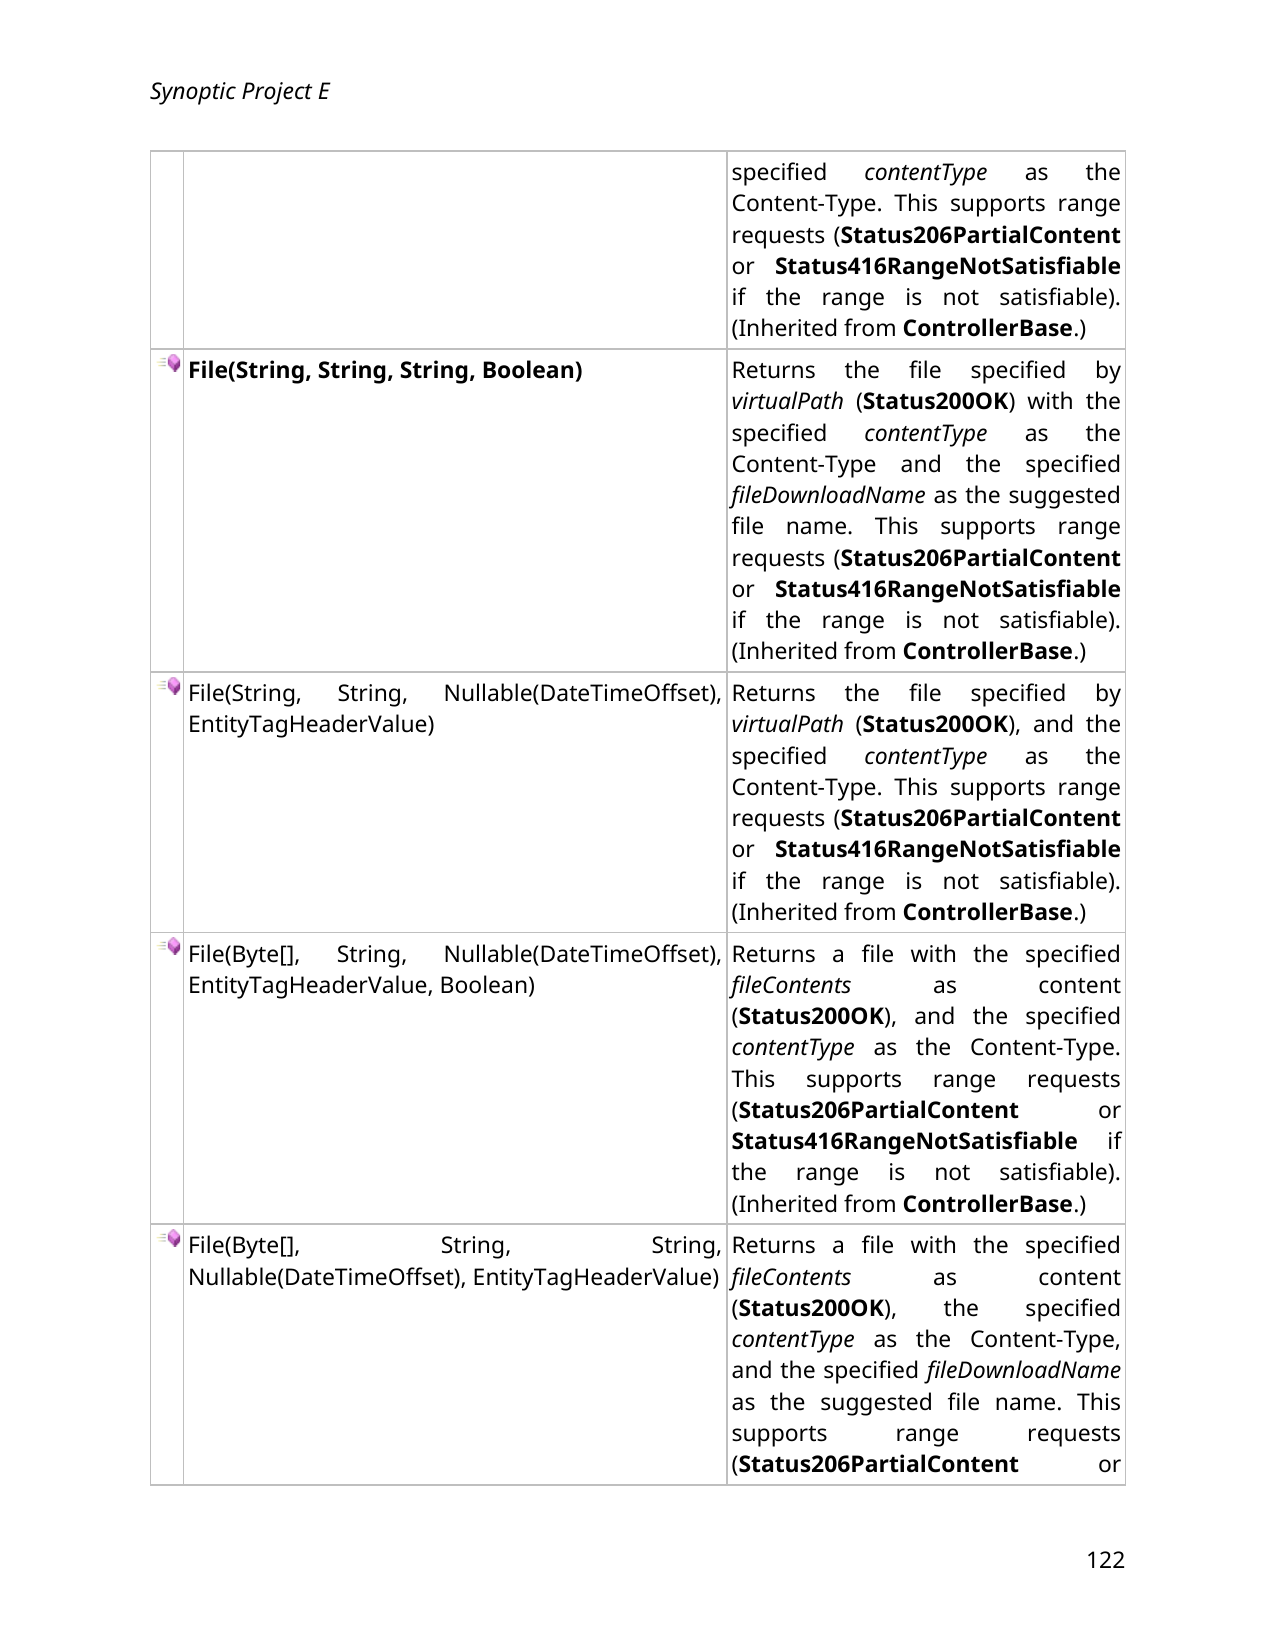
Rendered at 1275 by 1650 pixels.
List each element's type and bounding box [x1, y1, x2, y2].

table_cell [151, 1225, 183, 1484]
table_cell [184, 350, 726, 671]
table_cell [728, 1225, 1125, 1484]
picture [155, 937, 181, 955]
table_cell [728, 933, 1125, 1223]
picture [155, 677, 181, 695]
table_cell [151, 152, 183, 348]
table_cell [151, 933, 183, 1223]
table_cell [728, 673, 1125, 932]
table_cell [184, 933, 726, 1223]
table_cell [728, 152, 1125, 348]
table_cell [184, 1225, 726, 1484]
picture [155, 1229, 181, 1247]
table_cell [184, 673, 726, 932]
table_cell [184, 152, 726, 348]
picture [155, 354, 181, 372]
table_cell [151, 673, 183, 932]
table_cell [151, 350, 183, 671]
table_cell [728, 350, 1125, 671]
